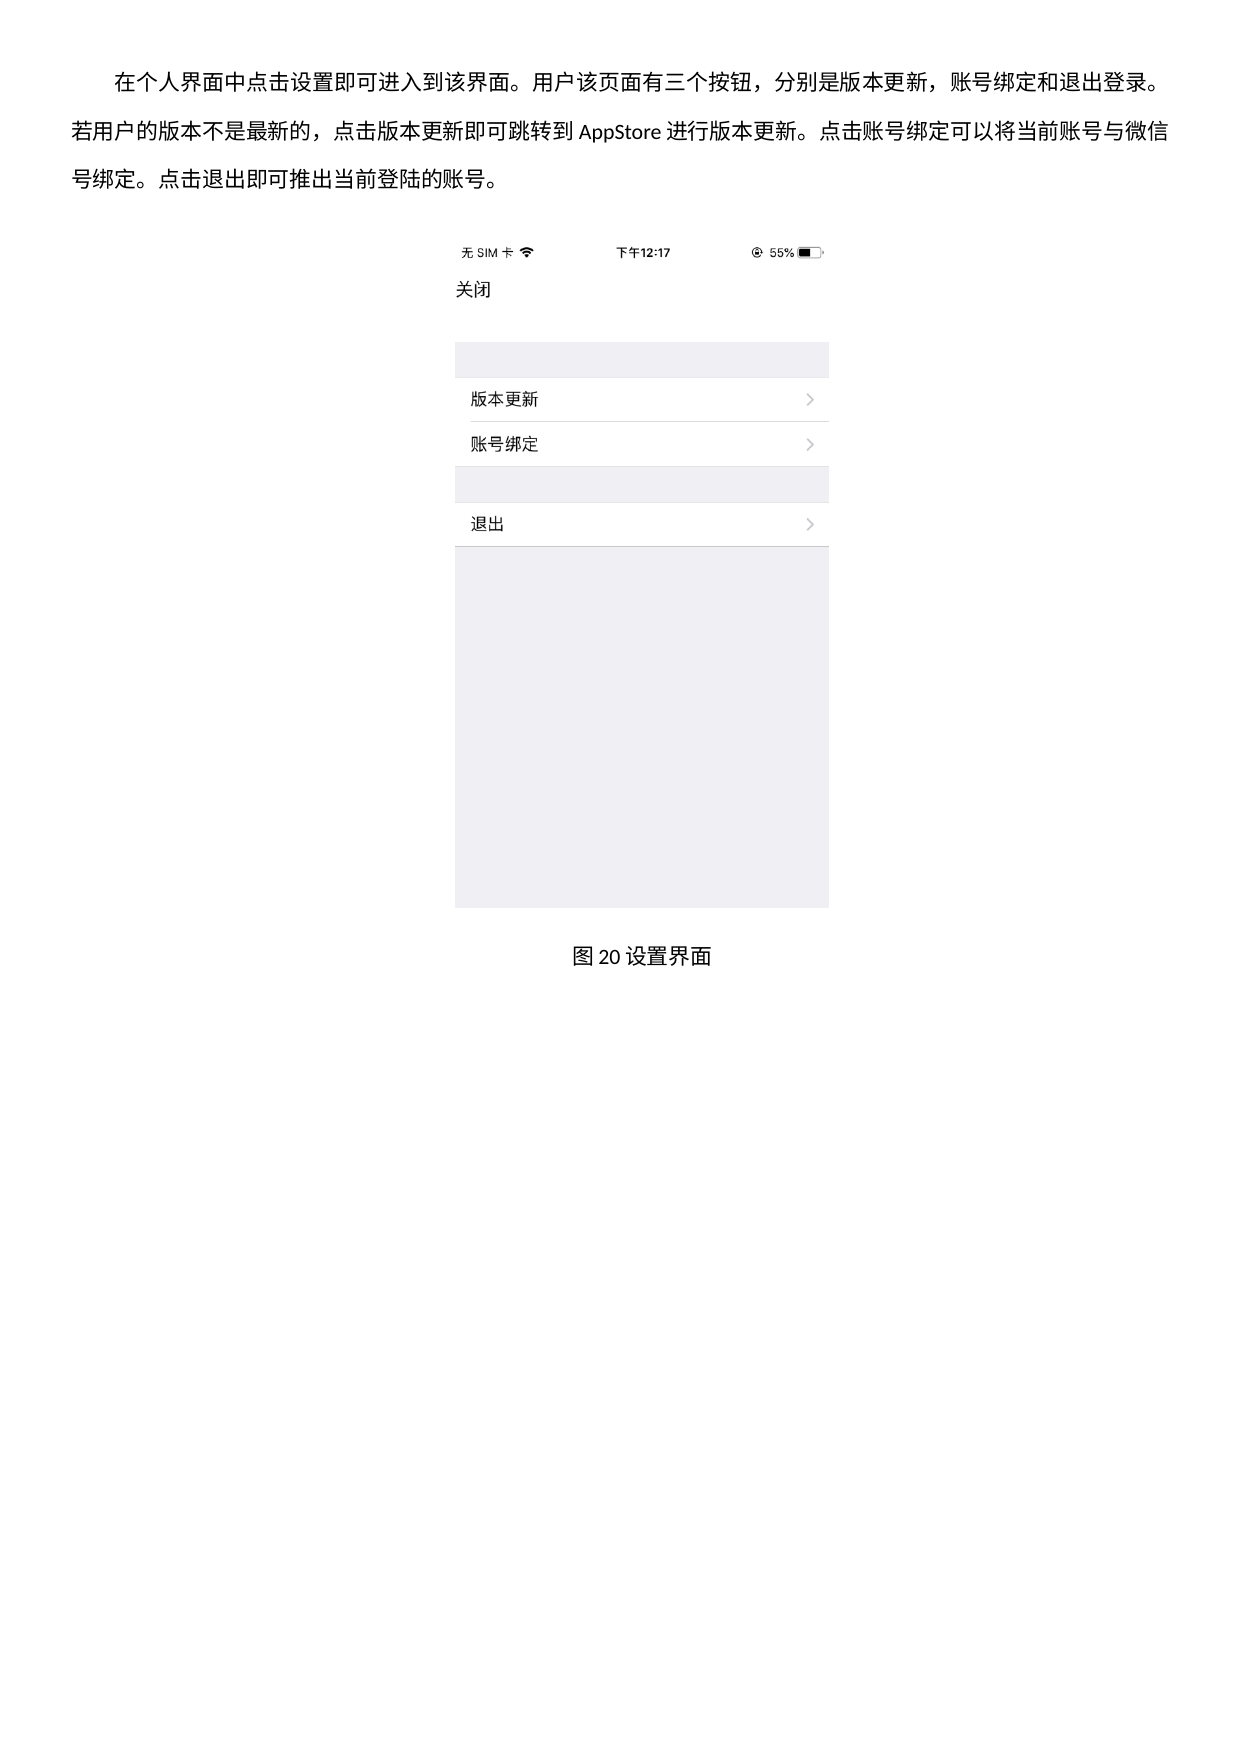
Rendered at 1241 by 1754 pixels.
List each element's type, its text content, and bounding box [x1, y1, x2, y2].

picture [455, 242, 829, 908]
text 在个人界面中点击设置即可进入到该界面。用户该页面有三个按钮，分别是版本更新，账号绑定和退出登录。若用户的版本不是最新的，点击版本更新即可跳转到AppStore进行版本更新。点击账号绑定可以将当前账号与微信号绑定。点击退出即可推出当前登陆的账号。 [71, 64, 1169, 194]
text 图20设置界面 [71, 939, 1169, 971]
